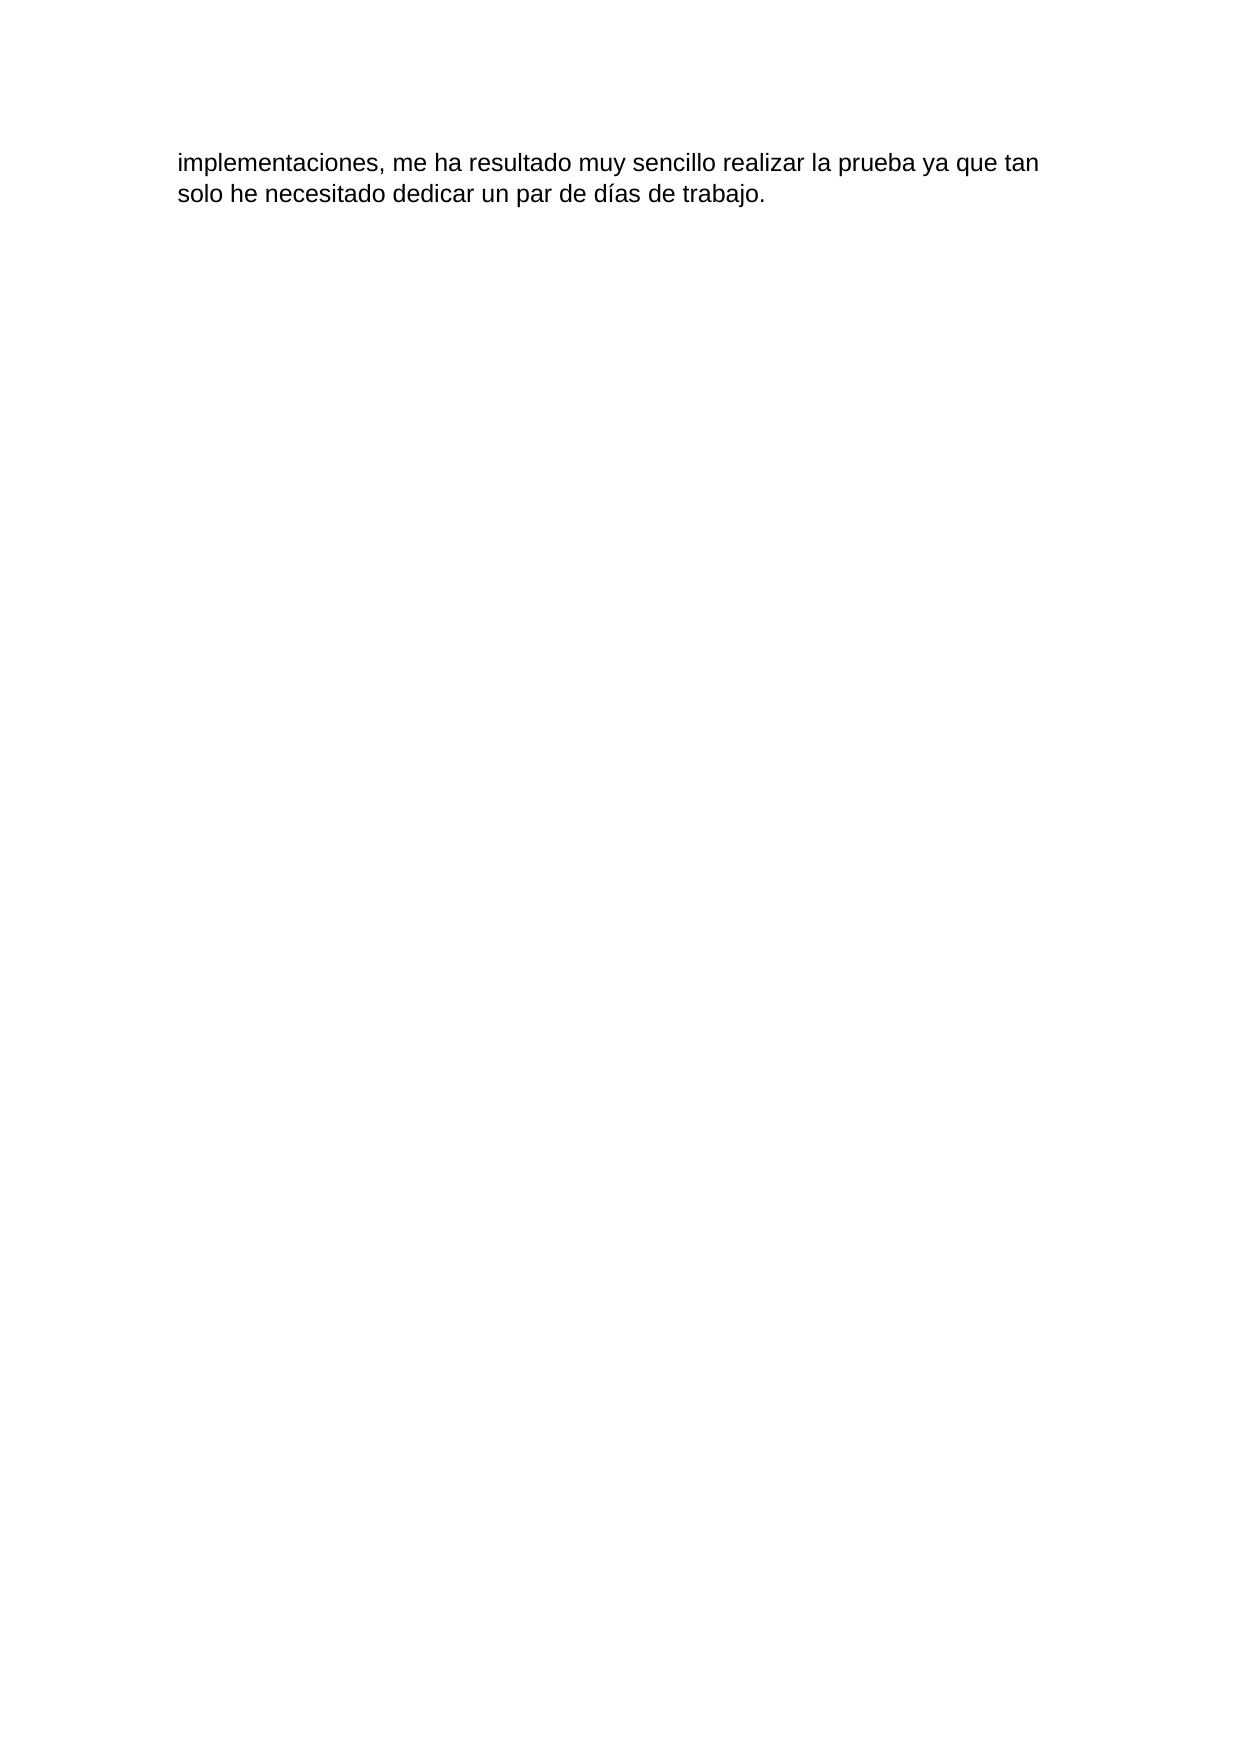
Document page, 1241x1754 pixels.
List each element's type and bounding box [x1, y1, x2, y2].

text [177, 148, 1063, 207]
